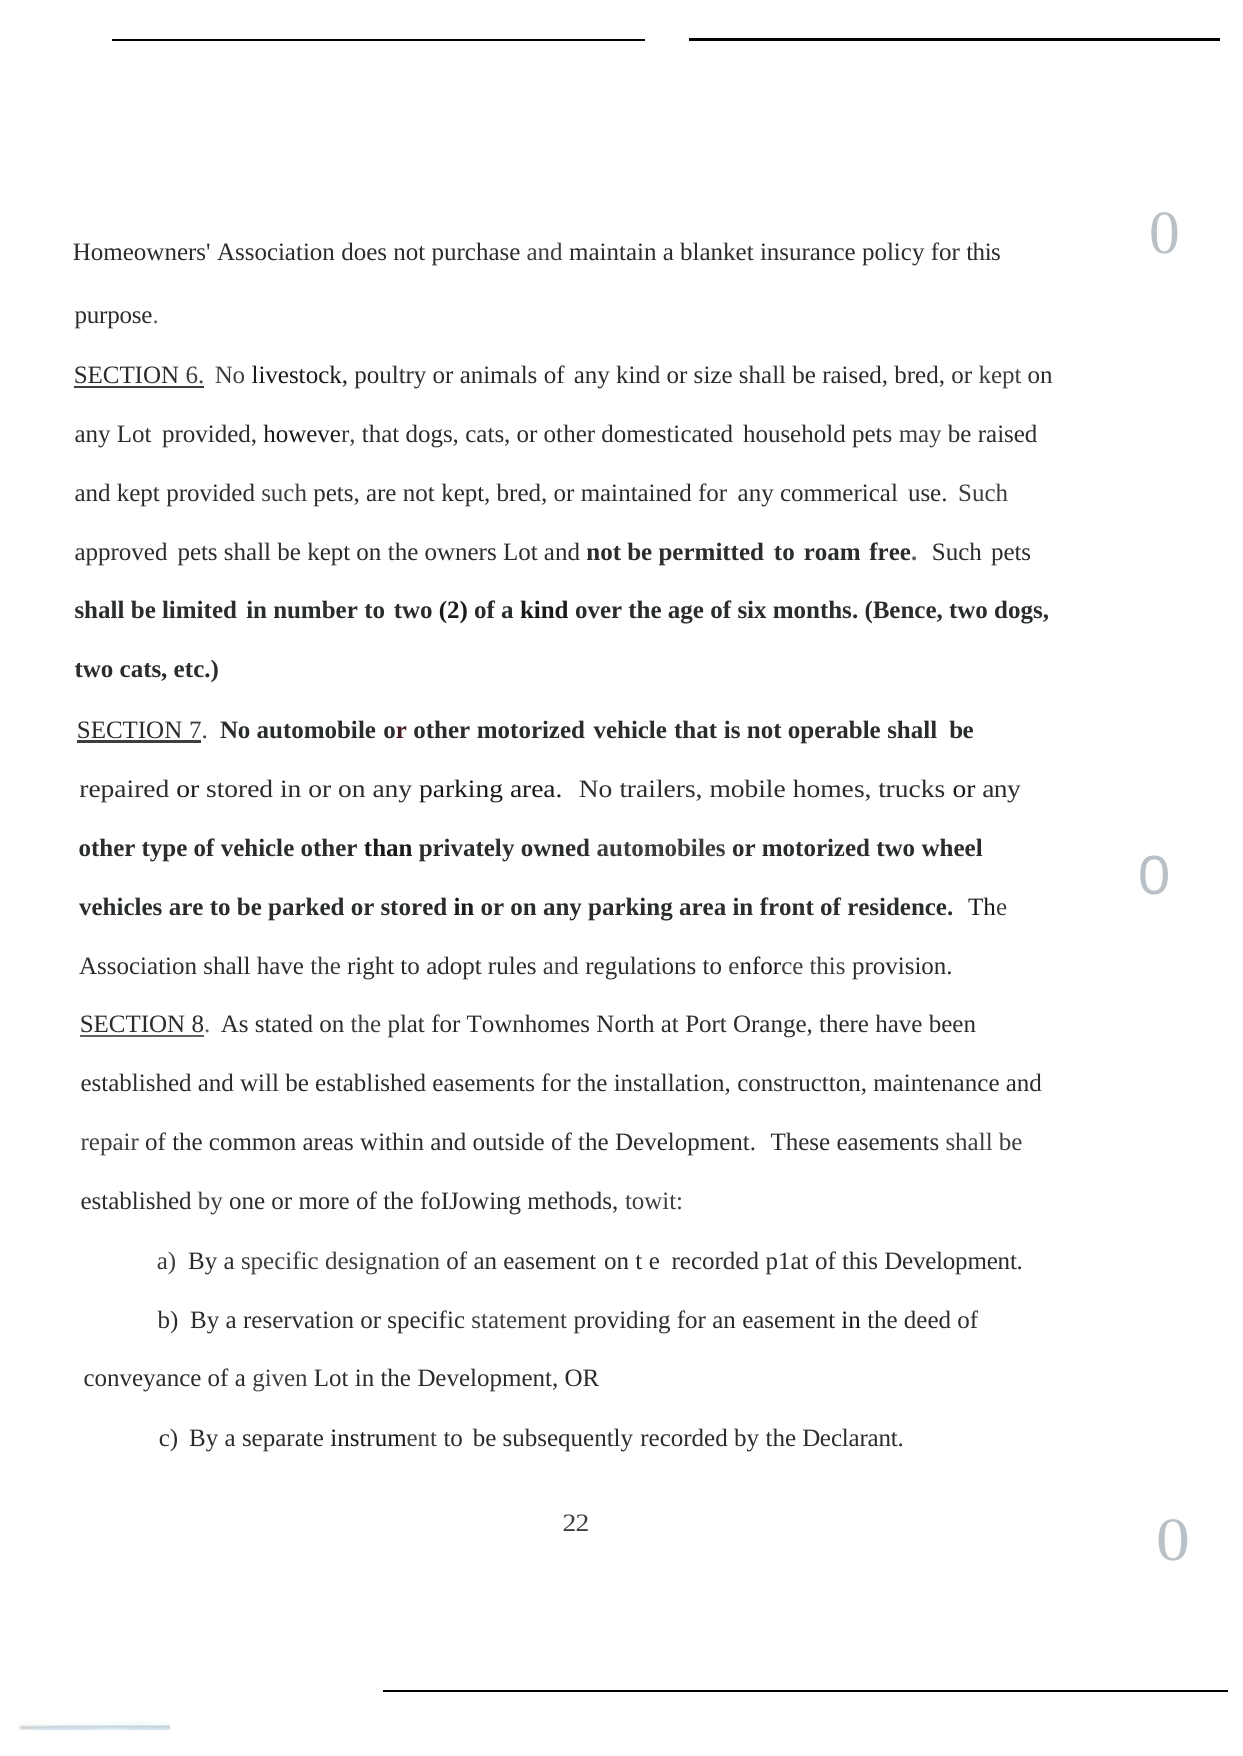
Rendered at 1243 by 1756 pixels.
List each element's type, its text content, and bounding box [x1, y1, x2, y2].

list By a reservation or specific statement providing for an easement in the deed of conveyance of a given Lot in the Development, OR [83, 1306, 978, 1392]
text purpose. [74, 301, 1201, 329]
text repaired or stored in or on any parking area. No trailers, mobile homes, trucks or any [79, 774, 1201, 803]
text 22 0 [562, 1474, 1201, 1574]
picture [17, 1721, 171, 1730]
text SECTION 7. No automobile or other motorized vehicle that is not operable shall be [77, 715, 1201, 743]
list By a specific designation of an easement on t e recorded p1at of this Development. [157, 1246, 1201, 1275]
list By a separate instrument to be subsequently recorded by the Declarant. [158, 1423, 1201, 1452]
text SECTION 8. As stated on the plat for Townhomes North at Port Orange, there have been established and will be established easements for the installation, constructton, maintenance and repair of the common areas within and outside of the Development. These easements shall be established by one or more of the foIJowing methods, towit: [79, 1009, 1061, 1215]
text SECTION 6. No livestock, poultry or animals of any kind or size shall be raised, bred, or kept on any Lot provided, however, that dogs, cats, or other domesticated household pets may be raised and kept provided such pets, are not kept, bred, or maintained for any commerical use. Such approved pets shall be kept on the owners Lot and not be permitted to roam free. Such pets shall be limited in number to two (2) of a kind over the age of six months. (Bence, two dogs, two cats, etc.) [73, 361, 1061, 683]
text Homeowners' Association does not purchase and maintain a blanket insurance policy for this 0 [73, 196, 1201, 274]
text other type of vehicle other than privately owned automobiles or motorized two wheel vehicles are to be parked or stored in or on any parking area in front of residence. The Association shall have the right to adopt rules and regulations to enforce this provision. [78, 833, 1061, 979]
